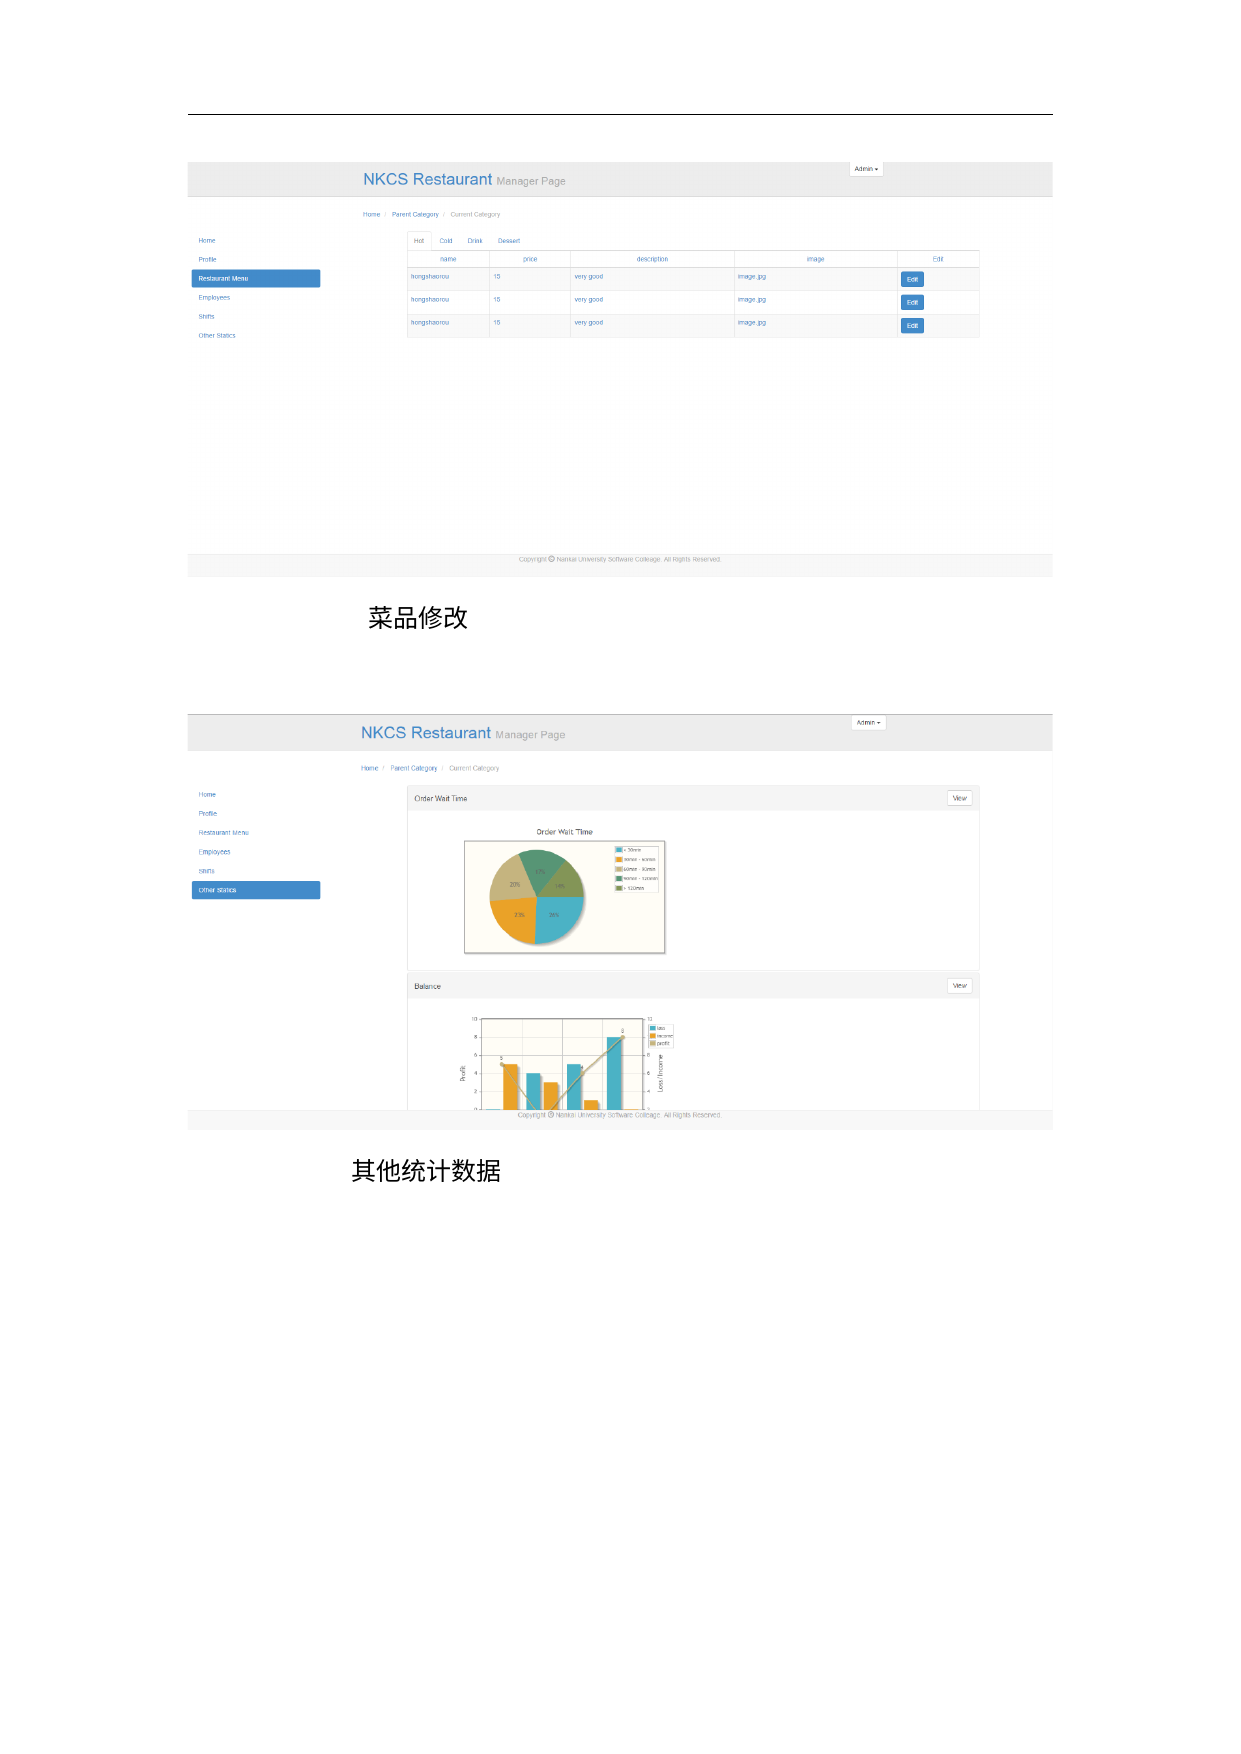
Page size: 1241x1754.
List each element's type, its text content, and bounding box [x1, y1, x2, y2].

picture [187, 162, 1053, 577]
text 其他统计数据 [187, 1137, 1053, 1202]
text 菜品修改 [187, 584, 1053, 649]
picture [187, 714, 1053, 1130]
